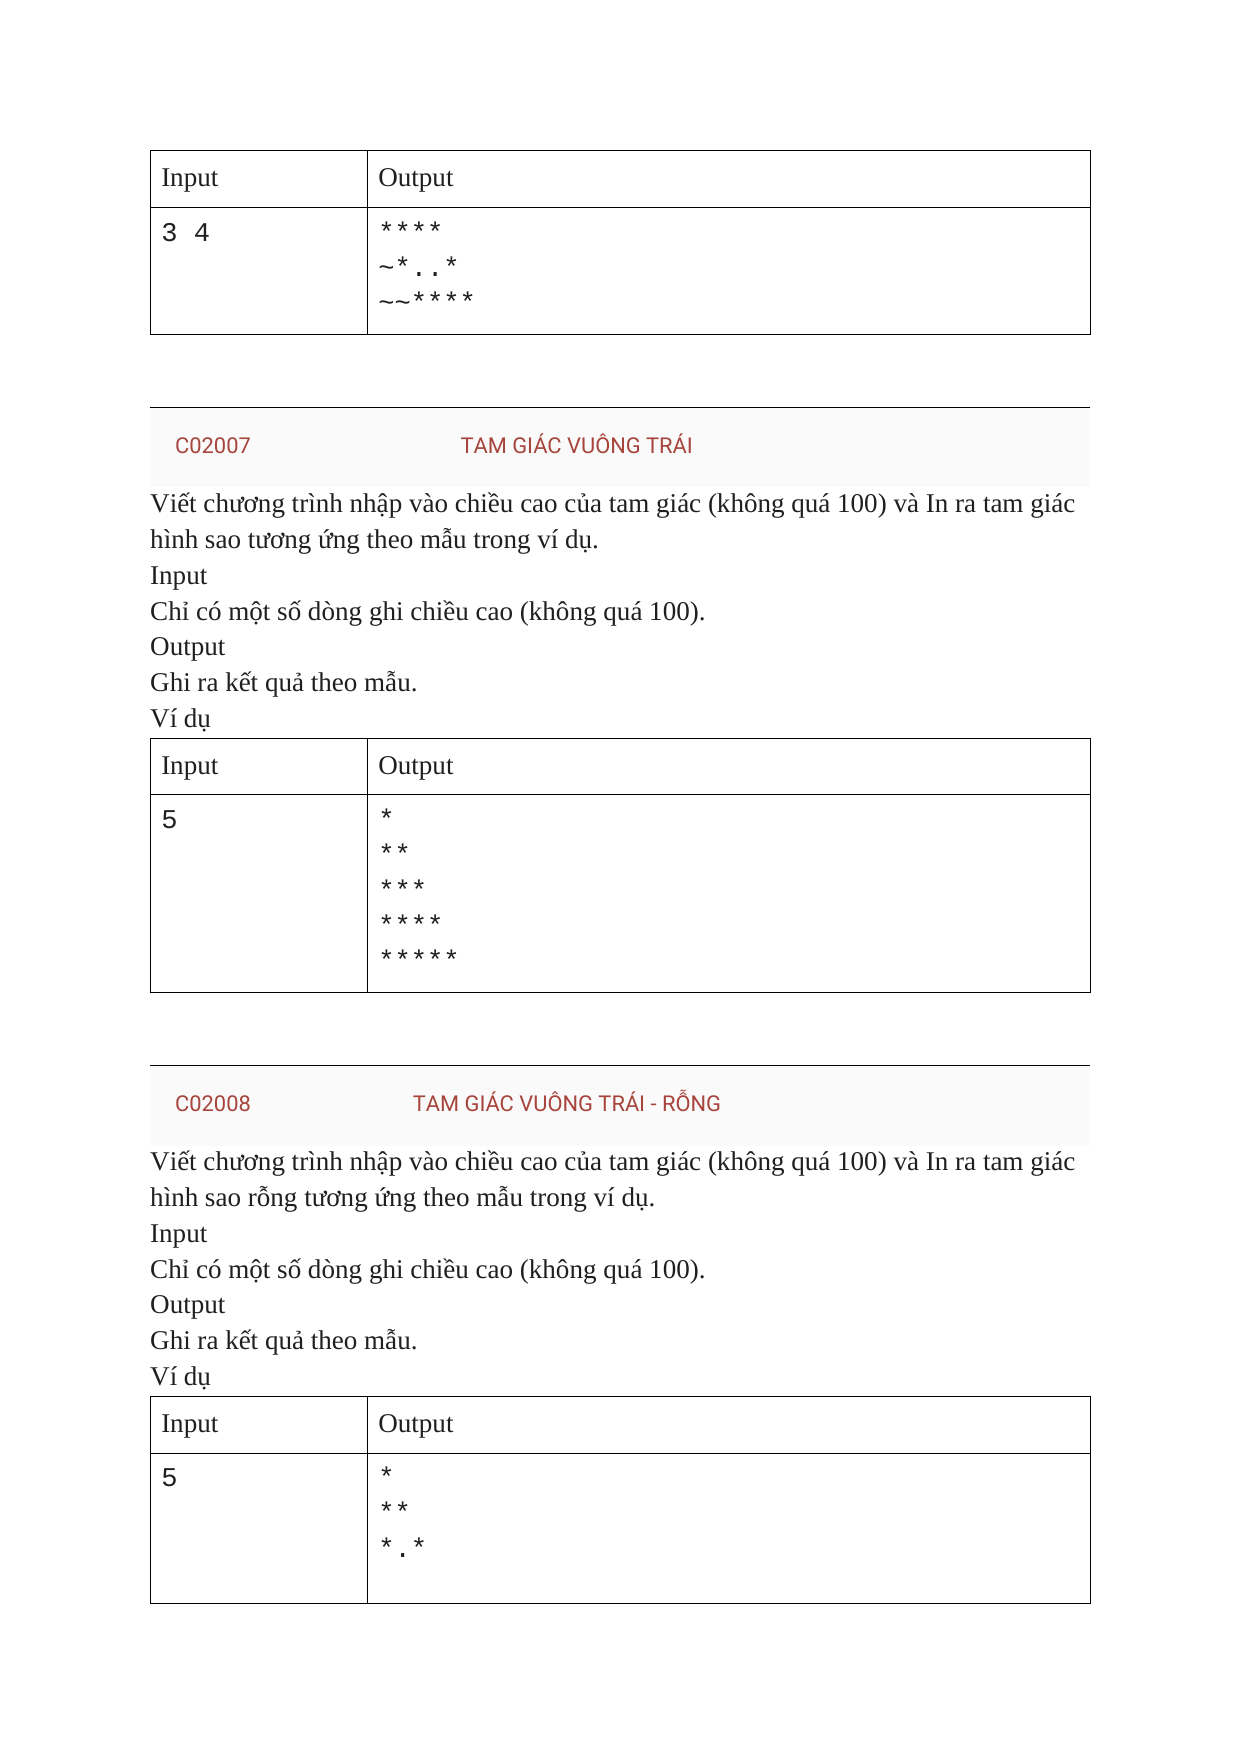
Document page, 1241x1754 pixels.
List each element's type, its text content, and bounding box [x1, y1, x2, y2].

text Ví dụ [150, 1360, 1090, 1391]
table_header Input [151, 1397, 367, 1452]
text Output [150, 630, 1090, 661]
text Chỉ có một số dòng ghi chiều cao (không quá 100). [150, 1253, 1090, 1284]
table_header Input [151, 739, 367, 794]
text Chỉ có một số dòng ghi chiều cao (không quá 100). [150, 594, 1090, 626]
table_header C02007 [150, 408, 435, 487]
text Ví dụ [150, 702, 1090, 733]
table_header Output [368, 739, 1090, 794]
table_cell * ** *** **** ***** [368, 795, 1090, 992]
text Viết chương trình nhập vào chiều cao của tam giác (không quá 100) và In ra tam giác hình sao tương ứng theo mẫu trong ví dụ. [150, 487, 1090, 554]
table_cell 5 [151, 1454, 367, 1603]
table_header Output [368, 151, 1090, 207]
table_cell 5 [151, 795, 367, 992]
text Ghi ra kết quả theo mẫu. [150, 666, 1090, 697]
table_cell **** ~*..* ~~**** [368, 208, 1090, 334]
table_header Input [151, 151, 367, 207]
table_header TAM GIÁC VUÔNG TRÁI [435, 408, 1090, 487]
table_header C02008 [150, 1066, 388, 1146]
table_cell 3 4 [151, 208, 367, 334]
text Ghi ra kết quả theo mẫu. [150, 1324, 1090, 1355]
text Input [150, 559, 1090, 590]
text Viết chương trình nhập vào chiều cao của tam giác (không quá 100) và In ra tam giác hình sao rỗng tương ứng theo mẫu trong ví dụ. [150, 1146, 1090, 1212]
table_header Output [368, 1397, 1090, 1452]
text Output [150, 1288, 1090, 1319]
table_header TAM GIÁC VUÔNG TRÁI - RỖNG [388, 1066, 1090, 1146]
table_cell * ** *.* *..* ***** [368, 1454, 1090, 1603]
text Input [150, 1217, 1090, 1248]
